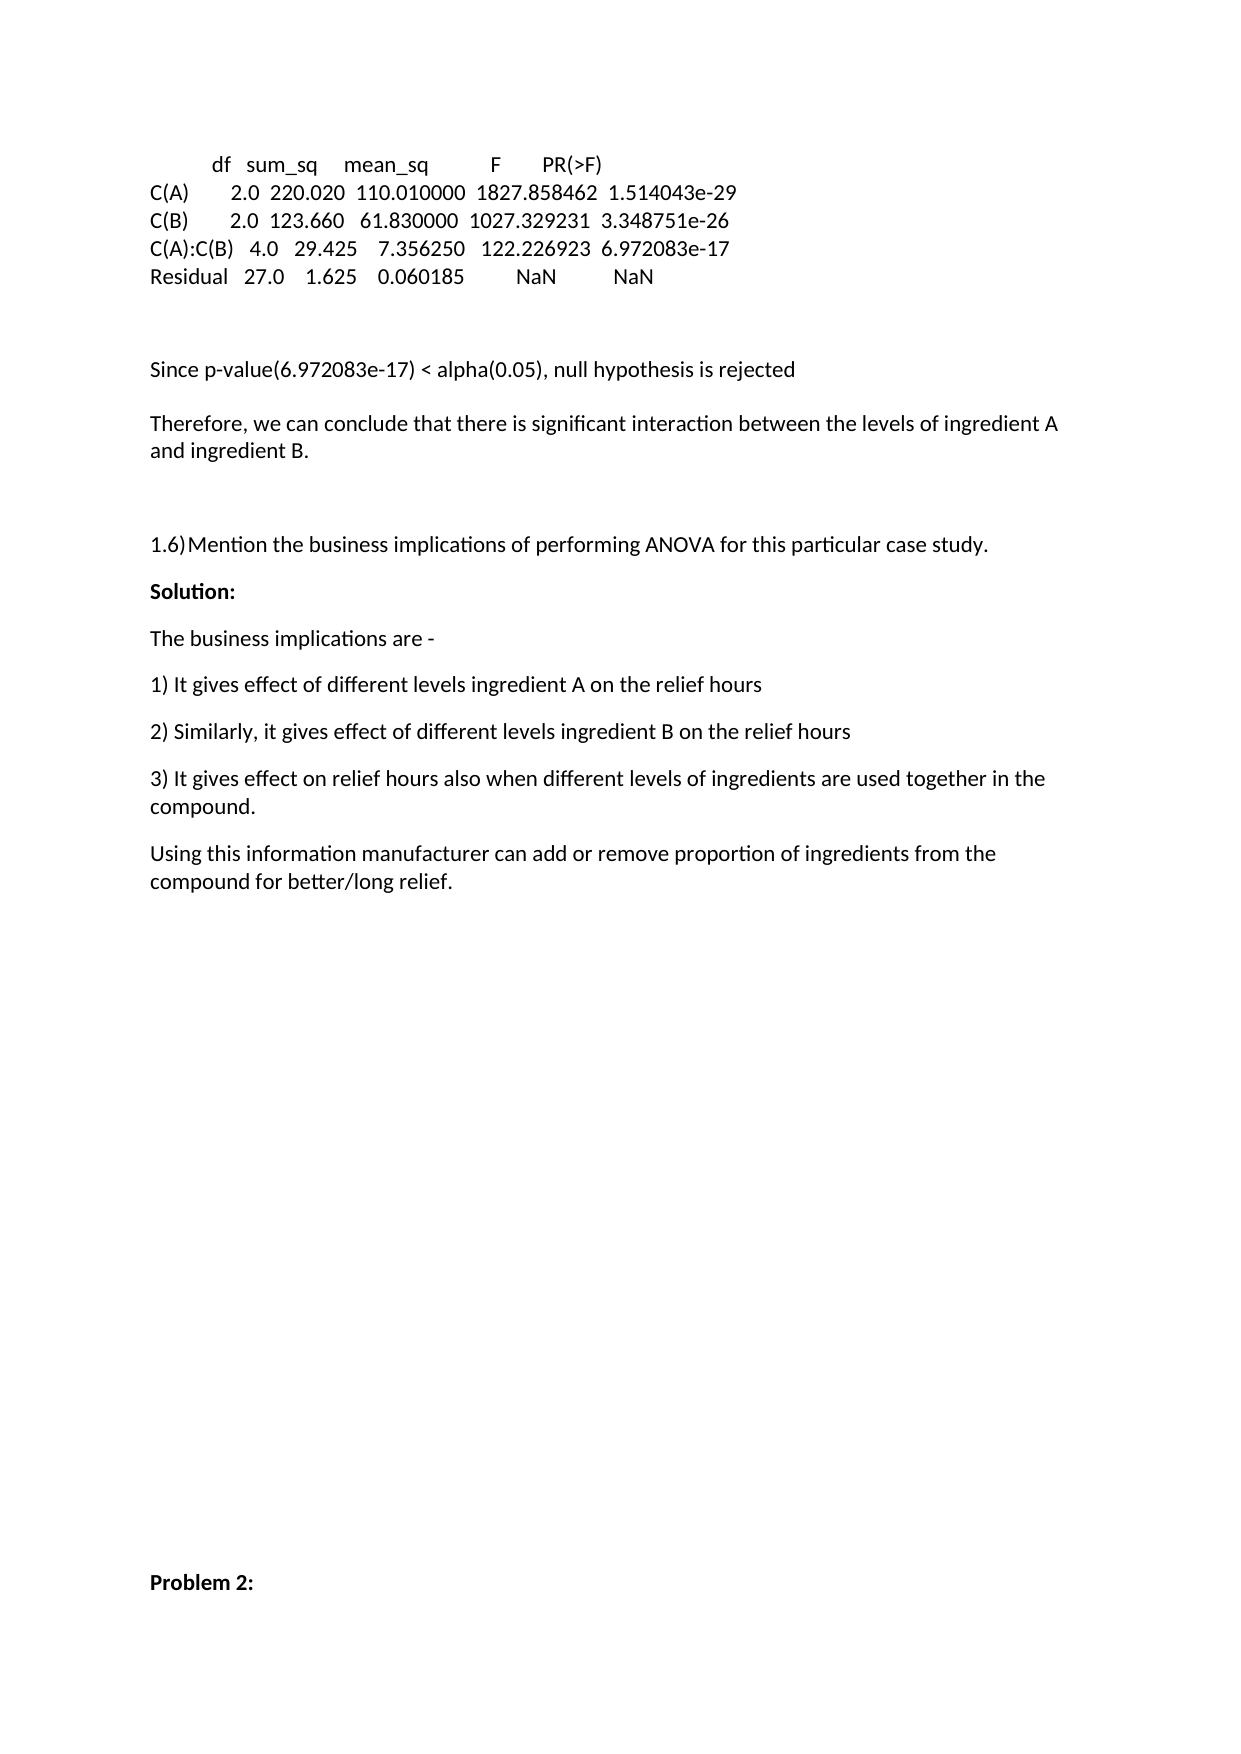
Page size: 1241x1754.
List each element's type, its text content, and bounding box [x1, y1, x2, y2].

text C(B) 2.0 123.660 61.830000 1027.329231 3.348751e-26 [150, 206, 1090, 234]
text C(A) 2.0 220.020 110.010000 1827.858462 1.514043e-29 [150, 178, 1090, 206]
list Mention the business implications of performing ANOVA for this particular case study. [150, 530, 1090, 558]
text C(A):C(B) 4.0 29.425 7.356250 122.226923 6.972083e-17 [150, 234, 1090, 262]
text Solution: [150, 577, 1090, 605]
text Therefore, we can conclude that there is significant interaction between the levels of ingredient A and ingredient B. [150, 409, 1090, 465]
text Problem 2: [150, 1568, 1090, 1596]
text Residual 27.0 1.625 0.060185 NaN NaN [150, 262, 1090, 290]
text The business implications are - [150, 624, 1090, 652]
text Since p-value(6.972083e-17) < alpha(0.05), null hypothesis is rejected [150, 356, 1090, 384]
text df sum_sq mean_sq F PR(>F) [150, 150, 1090, 178]
text 2) Similarly, it gives effect of different levels ingredient B on the relief hours [150, 717, 1090, 745]
text 3) It gives effect on relief hours also when different levels of ingredients are used together in the compound. [150, 764, 1090, 820]
text 1) It gives effect of different levels ingredient A on the relief hours [150, 671, 1090, 698]
text Using this information manufacturer can add or remove proportion of ingredients from the compound for better/long relief. [150, 839, 1090, 895]
